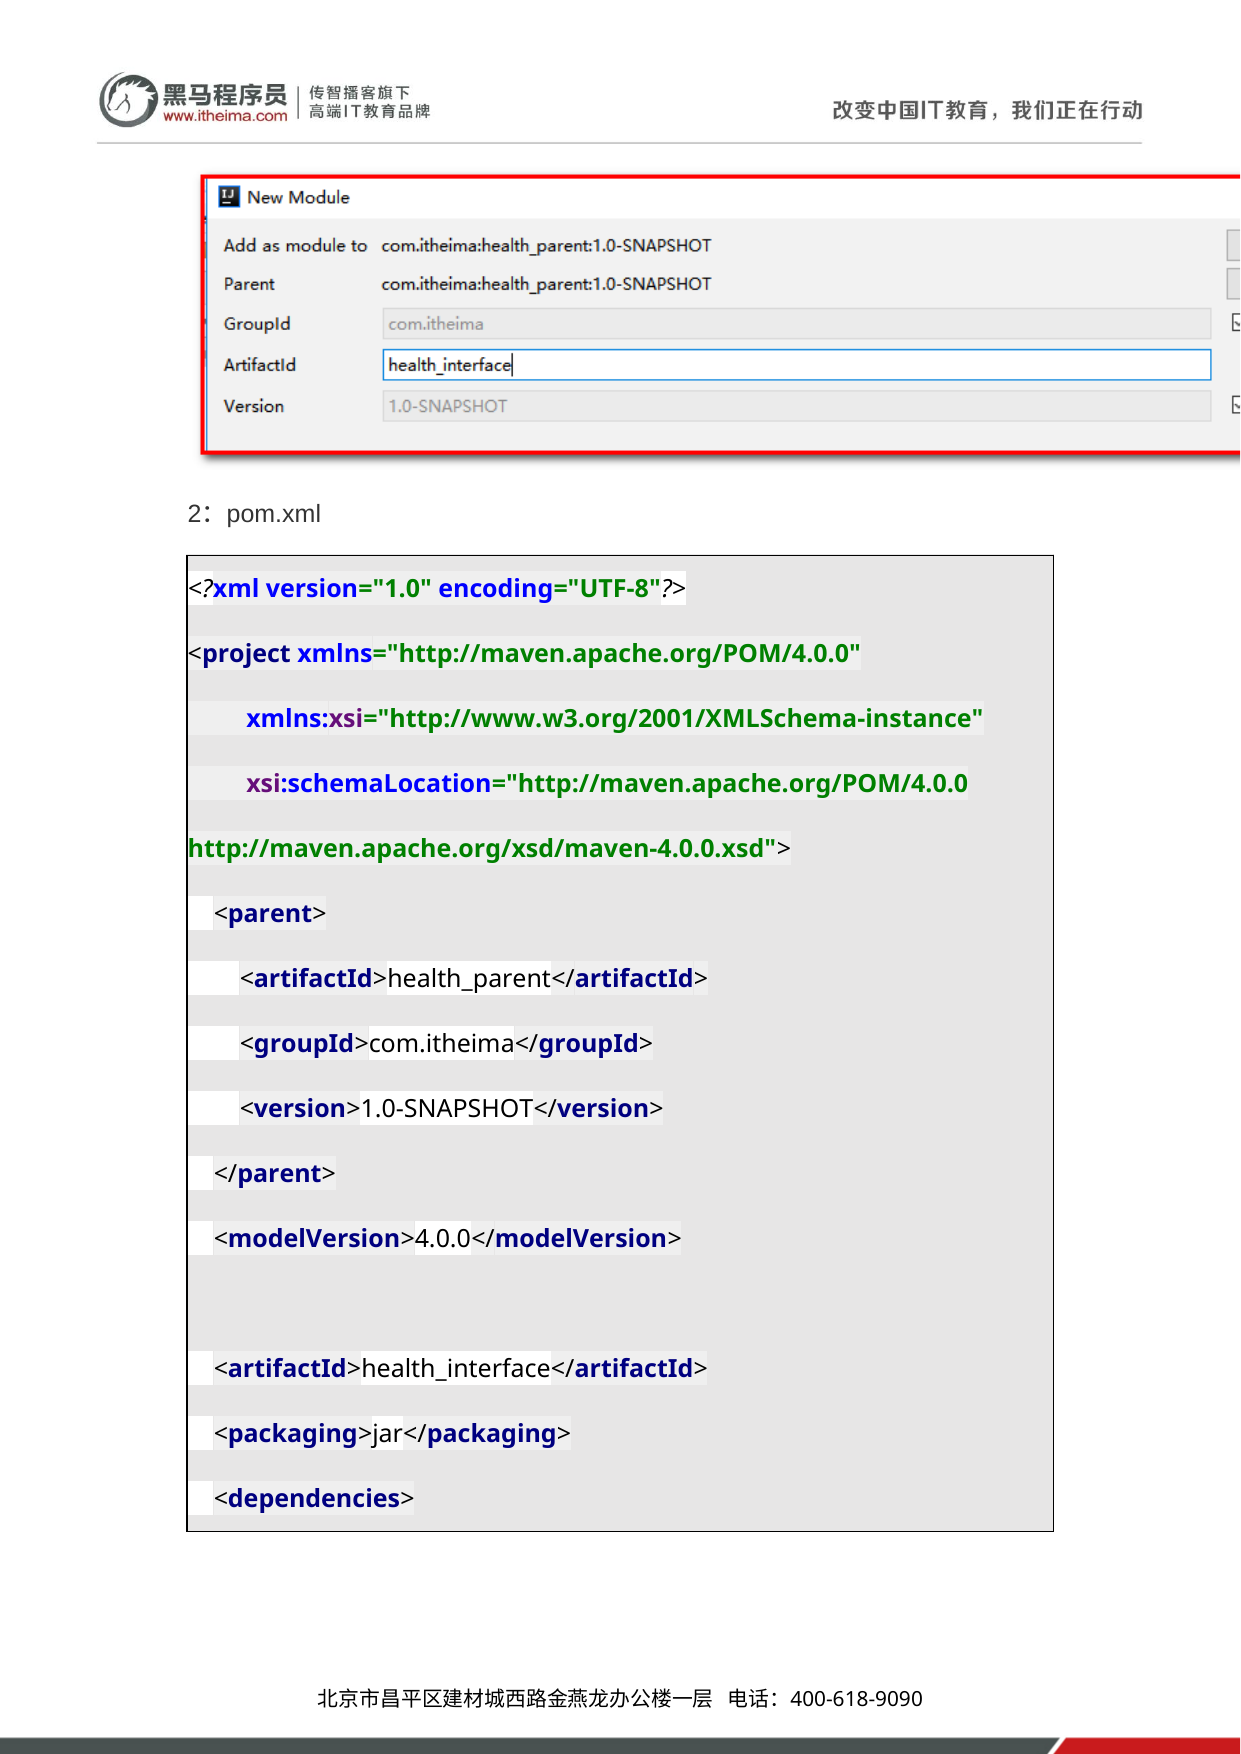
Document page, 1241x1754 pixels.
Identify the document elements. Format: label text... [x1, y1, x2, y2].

picture [0, 1678, 1241, 1754]
picture [0, 1, 1241, 151]
text 2：pom.xml [187, 493, 1053, 530]
picture [187, 162, 1241, 470]
